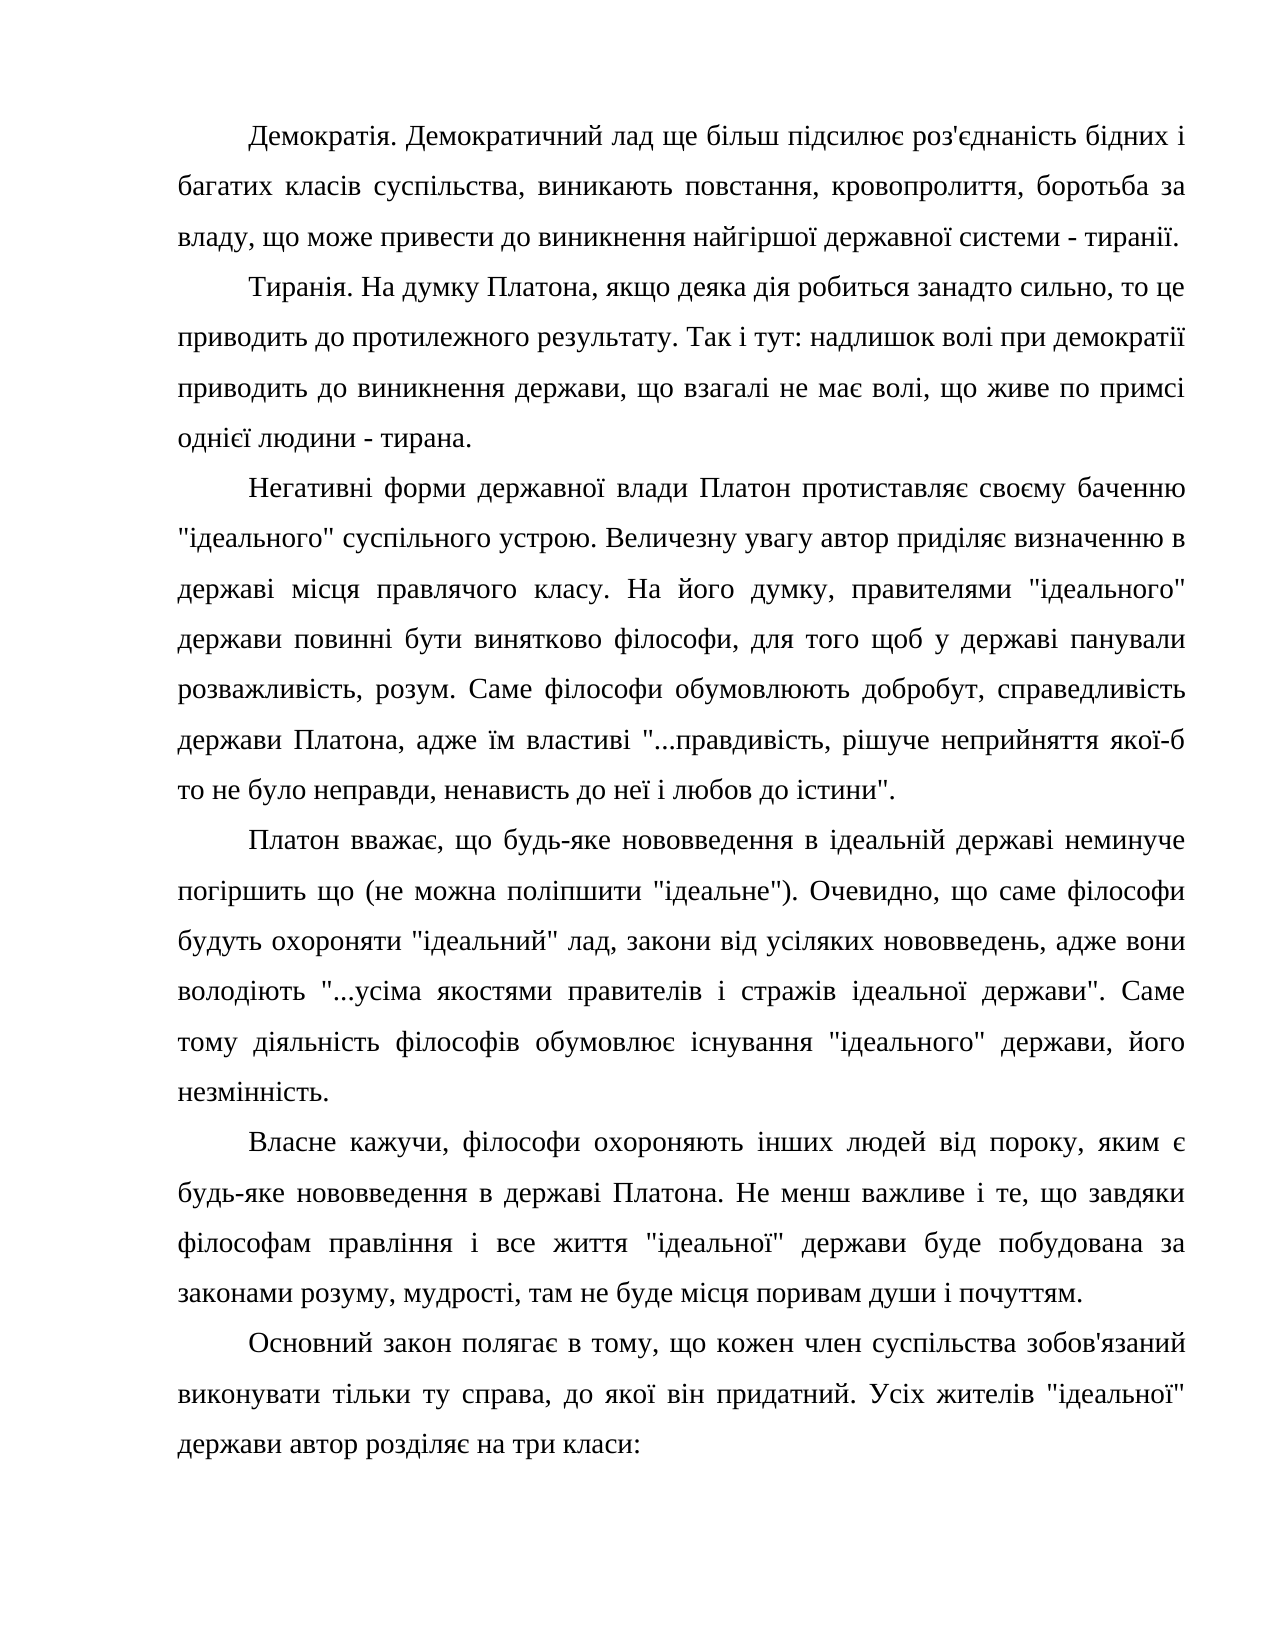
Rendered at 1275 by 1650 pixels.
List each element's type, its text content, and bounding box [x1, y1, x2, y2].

text Платон вважає, що будь-яке нововведення в ідеальній державі неминуче погіршить що (не можна поліпшити "ідеальне"). Очевидно, що саме філософи будуть охороняти "ідеальний" лад, закони від усіляких нововведень, адже вони володіють "...усіма якостями правителів і стражів ідеальної держави". Саме тому діяльність філософів обумовлює існування "ідеального" держави, його незмінність. [177, 822, 1186, 1108]
text Демократія. Демократичний лад ще більш підсилює роз'єднаність бідних і багатих класів суспільства, виникають повстання, кровопролиття, боротьба за владу, що може привести до виникнення найгіршої державної системи - тиранії. [177, 118, 1186, 252]
text Власне кажучи, філософи охороняють інших людей від пороку, яким є будь-яке нововведення в державі Платона. Не менш важливе і те, що завдяки філософам правління і все життя "ідеальної" держави буде побудована за законами розуму, мудрості, там не буде місця поривам души і почуттям. [177, 1124, 1186, 1309]
text Основний закон полягає в тому, що кожен член суспільства зобов'язаний виконувати тільки ту справа, до якої він придатний. Усіх жителів "ідеальної" держави автор розділяє на три класи: [177, 1326, 1186, 1460]
text Тиранія. На думку Платона, якщо деяка дія робиться занадто сильно, то це приводить до протилежного результату. Так і тут: надлишок волі при демократії приводить до виникнення держави, що взагалі не має волі, що живе по примсі однієї людини - тирана. [177, 269, 1186, 453]
text Негативні форми державної влади Платон протиставляє своєму баченню "ідеального" суспільного устрою. Величезну увагу автор приділяє визначенню в державі місця правлячого класу. На його думку, правителями "ідеального" держави повинні бути винятково філософи, для того щоб у державі панували розважливість, розум. Саме філософи обумовлюють добробут, справедливість держави Платона, адже їм властиві "...правдивість, рішуче неприйняття якої-б то не було неправди, ненависть до неї і любов до істини". [177, 470, 1186, 806]
